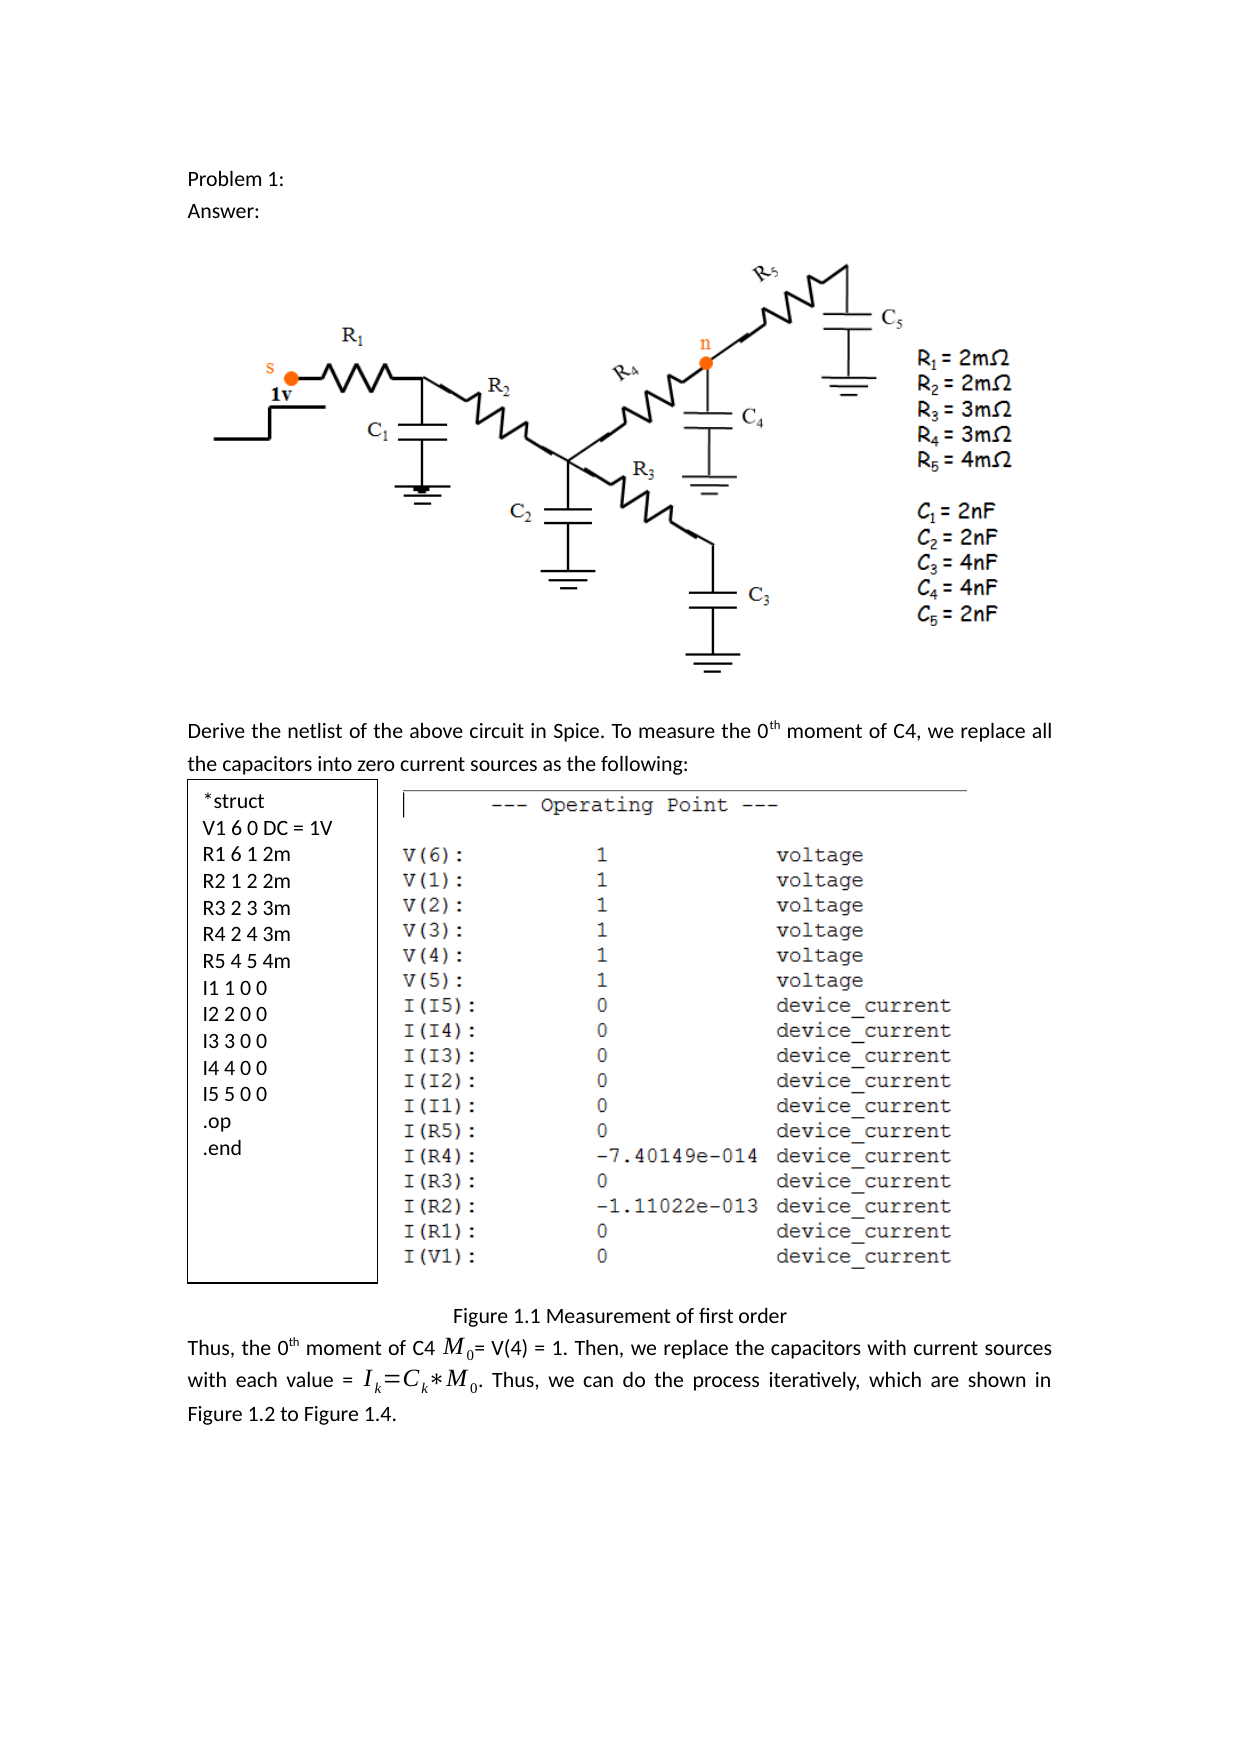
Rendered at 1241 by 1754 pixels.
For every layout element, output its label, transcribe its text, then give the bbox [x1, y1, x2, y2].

text Answer: [187, 194, 1053, 227]
text Problem 1: [187, 162, 1053, 194]
text Derive the netlist of the above circuit in Spice. To measure the 0th moment of C4, we replace all the capacitors into zero current sources as the following: [187, 714, 1053, 779]
text Thus, the 0th moment of C4 = V(4) = 1. Then, we replace the capacitors with current sources with each value = . Thus, we can do the process iteratively, which are shown in Figure 1.2 to Figure 1.4. [187, 1332, 1053, 1429]
picture [187, 227, 1053, 714]
picture [403, 790, 967, 1284]
text Figure 1.1 Measurement of first order [187, 1299, 1053, 1332]
